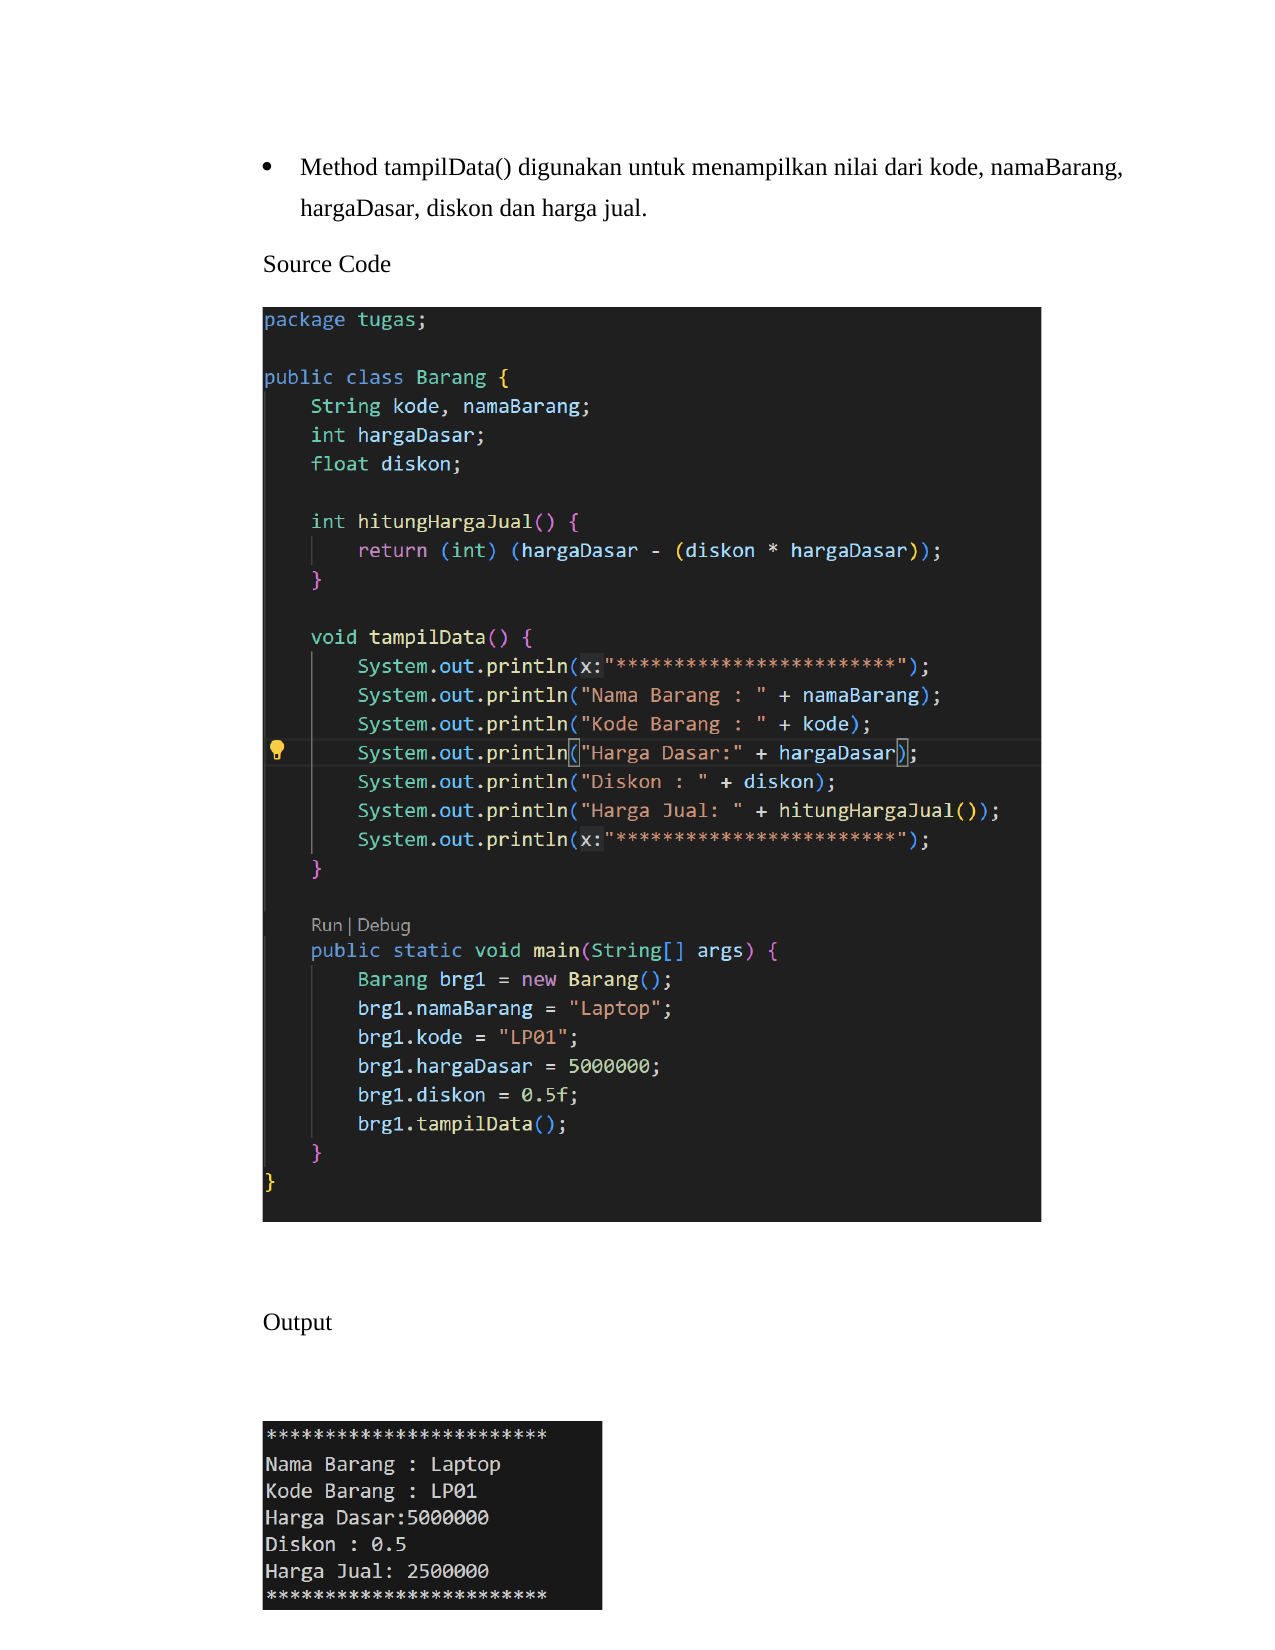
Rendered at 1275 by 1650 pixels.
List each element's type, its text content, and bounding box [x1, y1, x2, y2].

list Source Code [263, 249, 1124, 278]
list Method tampilData() digunakan untuk menampilkan nilai dari kode, namaBarang, hargaDasar, diskon dan harga jual. [263, 152, 1124, 222]
list Output [263, 1307, 1124, 1336]
